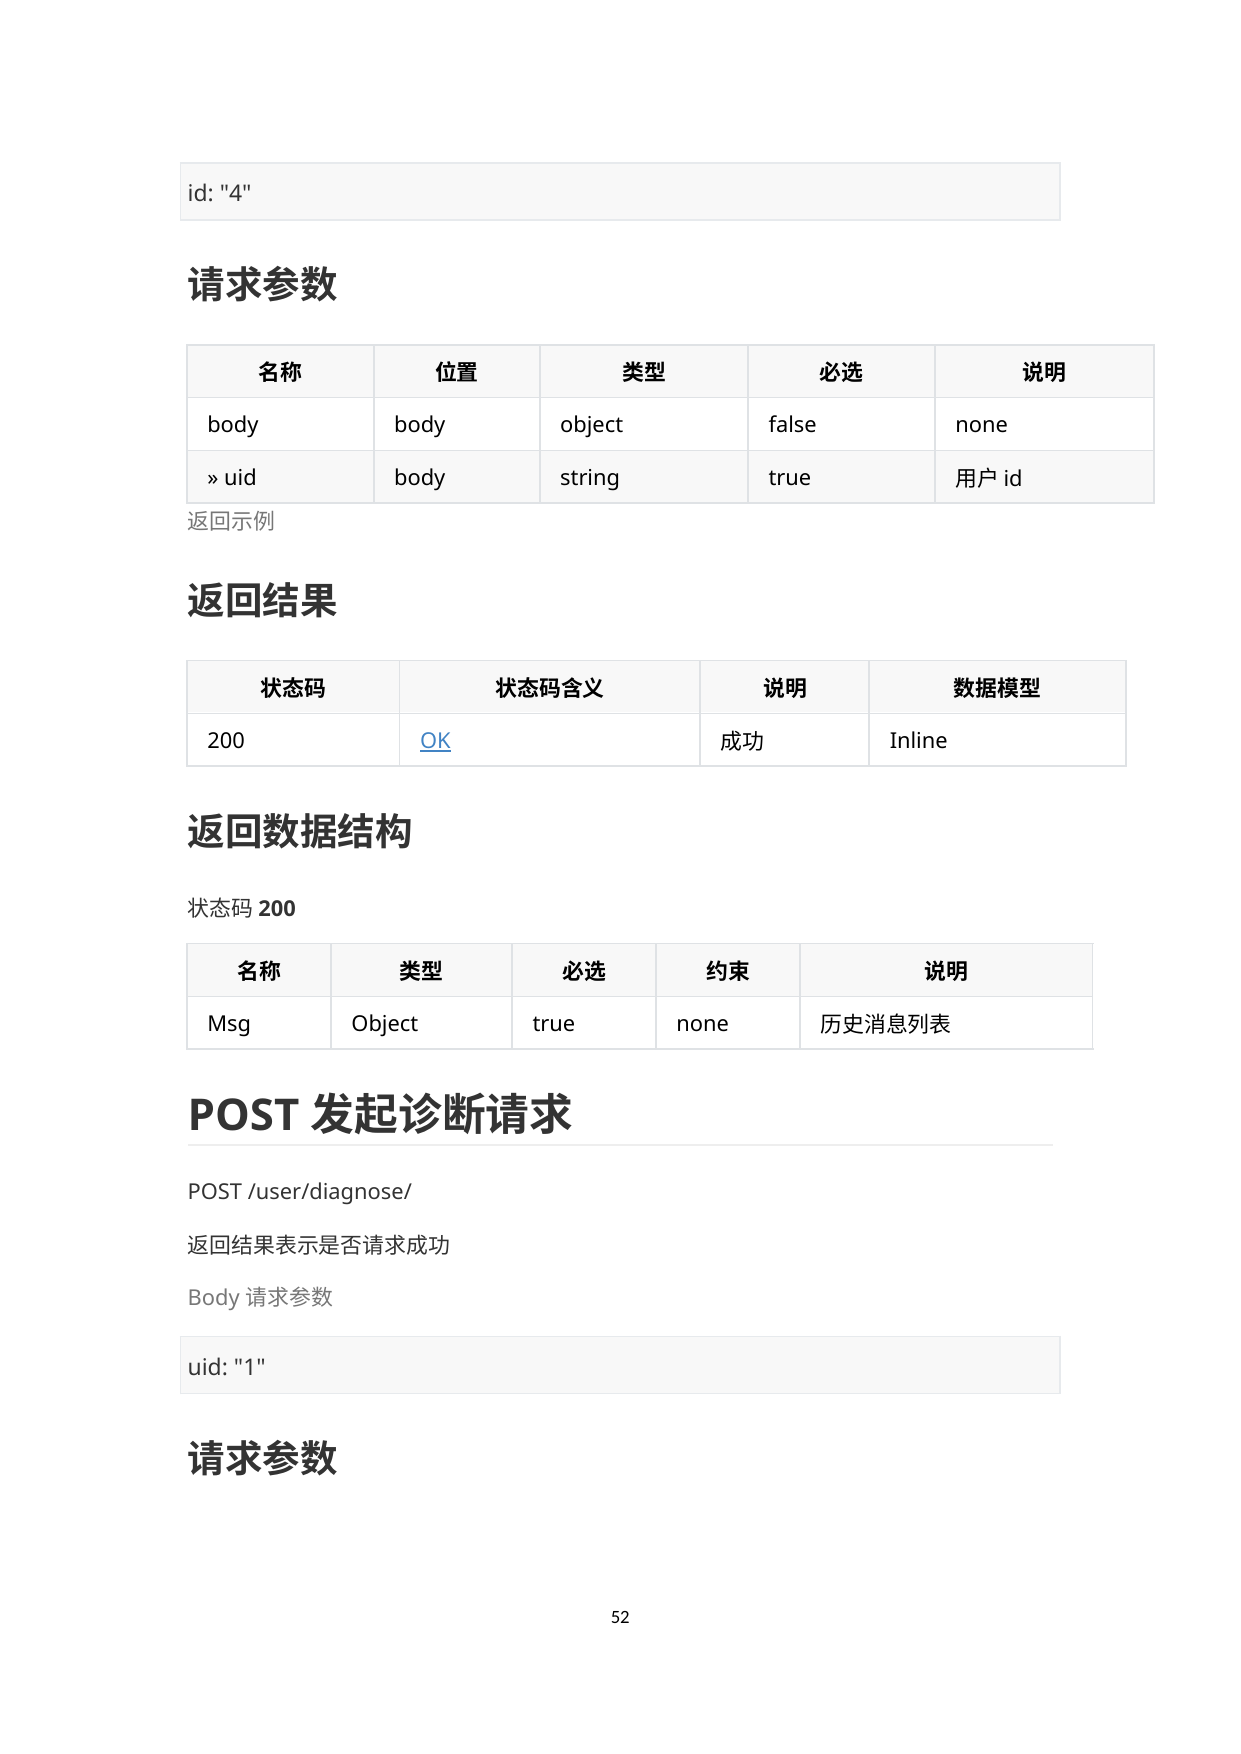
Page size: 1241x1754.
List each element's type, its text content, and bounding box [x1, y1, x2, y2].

table_cell body [375, 451, 539, 502]
table_cell true [513, 997, 655, 1048]
table_header 类型 [332, 944, 511, 996]
text 状态码 200 [187, 890, 1053, 923]
table_header 说明 [936, 346, 1153, 397]
table_header 说明 [701, 661, 868, 712]
table_header 状态码 [188, 661, 399, 712]
table_header 必选 [749, 346, 934, 397]
table_cell 200 [188, 714, 399, 765]
table_cell Msg [188, 997, 330, 1048]
table_cell body [375, 398, 539, 449]
table_header 约束 [657, 944, 799, 996]
text uid: "1" [181, 1337, 1059, 1393]
table_header 名称 [188, 346, 373, 397]
table_header 数据模型 [870, 661, 1125, 712]
table_cell 用户id [936, 451, 1153, 502]
text 请求参数 [187, 250, 1053, 315]
table_cell Object [332, 997, 511, 1048]
table_cell » uid [188, 451, 373, 502]
table_cell object [541, 398, 747, 449]
table_cell OK [400, 714, 699, 765]
table_cell string [541, 451, 747, 502]
text POST /user/diagnose/ [187, 1175, 1053, 1207]
text Body 请求参数 [187, 1280, 1053, 1312]
table_header 名称 [188, 944, 330, 996]
text 返回结果表示是否请求成功 [187, 1227, 1053, 1260]
text 请求参数 [187, 1423, 1053, 1488]
text 返回结果 [187, 566, 1053, 631]
table_cell true [749, 451, 934, 502]
text POST 发起诊断请求 [187, 1079, 1053, 1146]
table_cell 成功 [701, 714, 868, 765]
table_header 状态码含义 [400, 661, 699, 712]
table_cell Inline [870, 714, 1125, 765]
table_cell body [188, 398, 373, 449]
table_header 类型 [541, 346, 747, 397]
table_header 位置 [375, 346, 539, 397]
text 返回数据结构 [187, 796, 1053, 861]
table_cell 历史消息列表 [801, 997, 1092, 1048]
text id: "4" [181, 164, 1059, 219]
text 返回示例 [187, 504, 1053, 536]
table_header 必选 [513, 944, 655, 996]
table_cell none [936, 398, 1153, 449]
table_header 说明 [801, 944, 1092, 996]
table_cell false [749, 398, 934, 449]
table_cell none [657, 997, 799, 1048]
